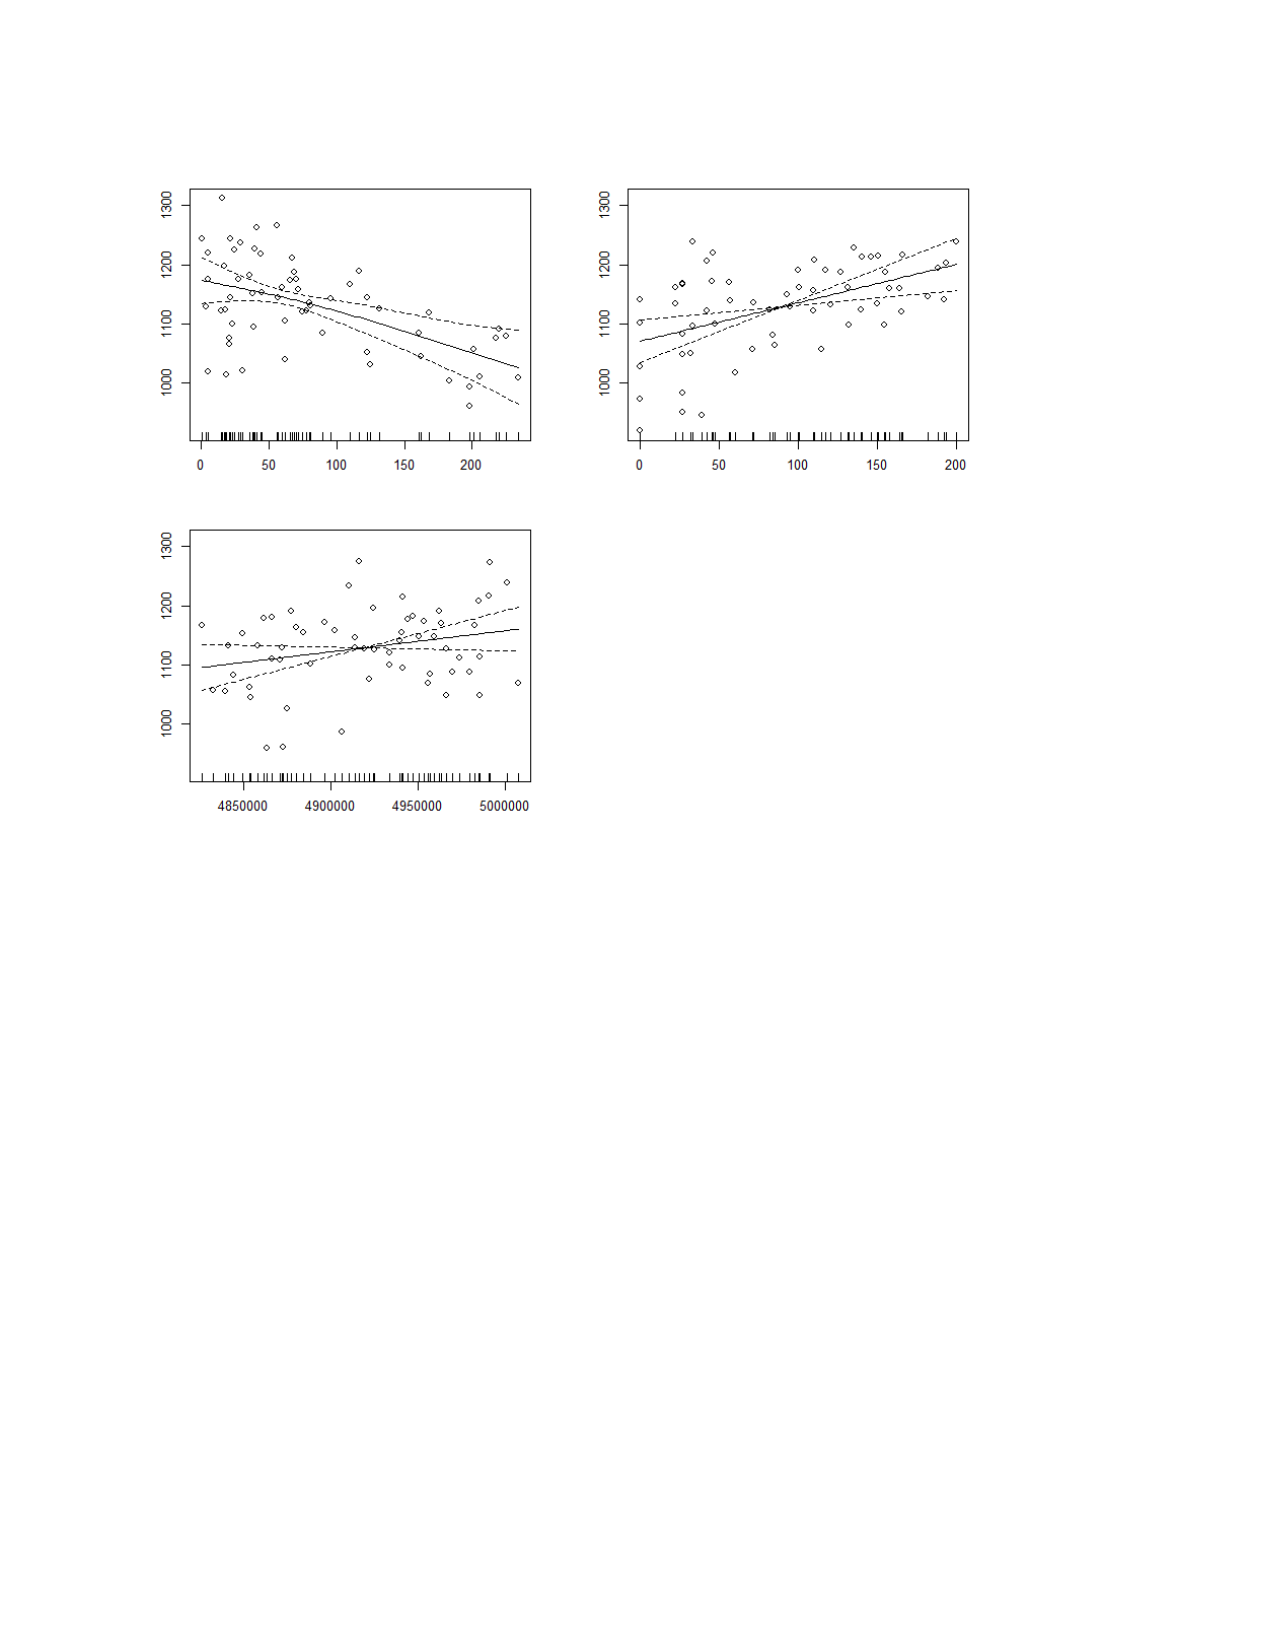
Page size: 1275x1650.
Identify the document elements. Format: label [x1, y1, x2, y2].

picture [150, 150, 1025, 831]
